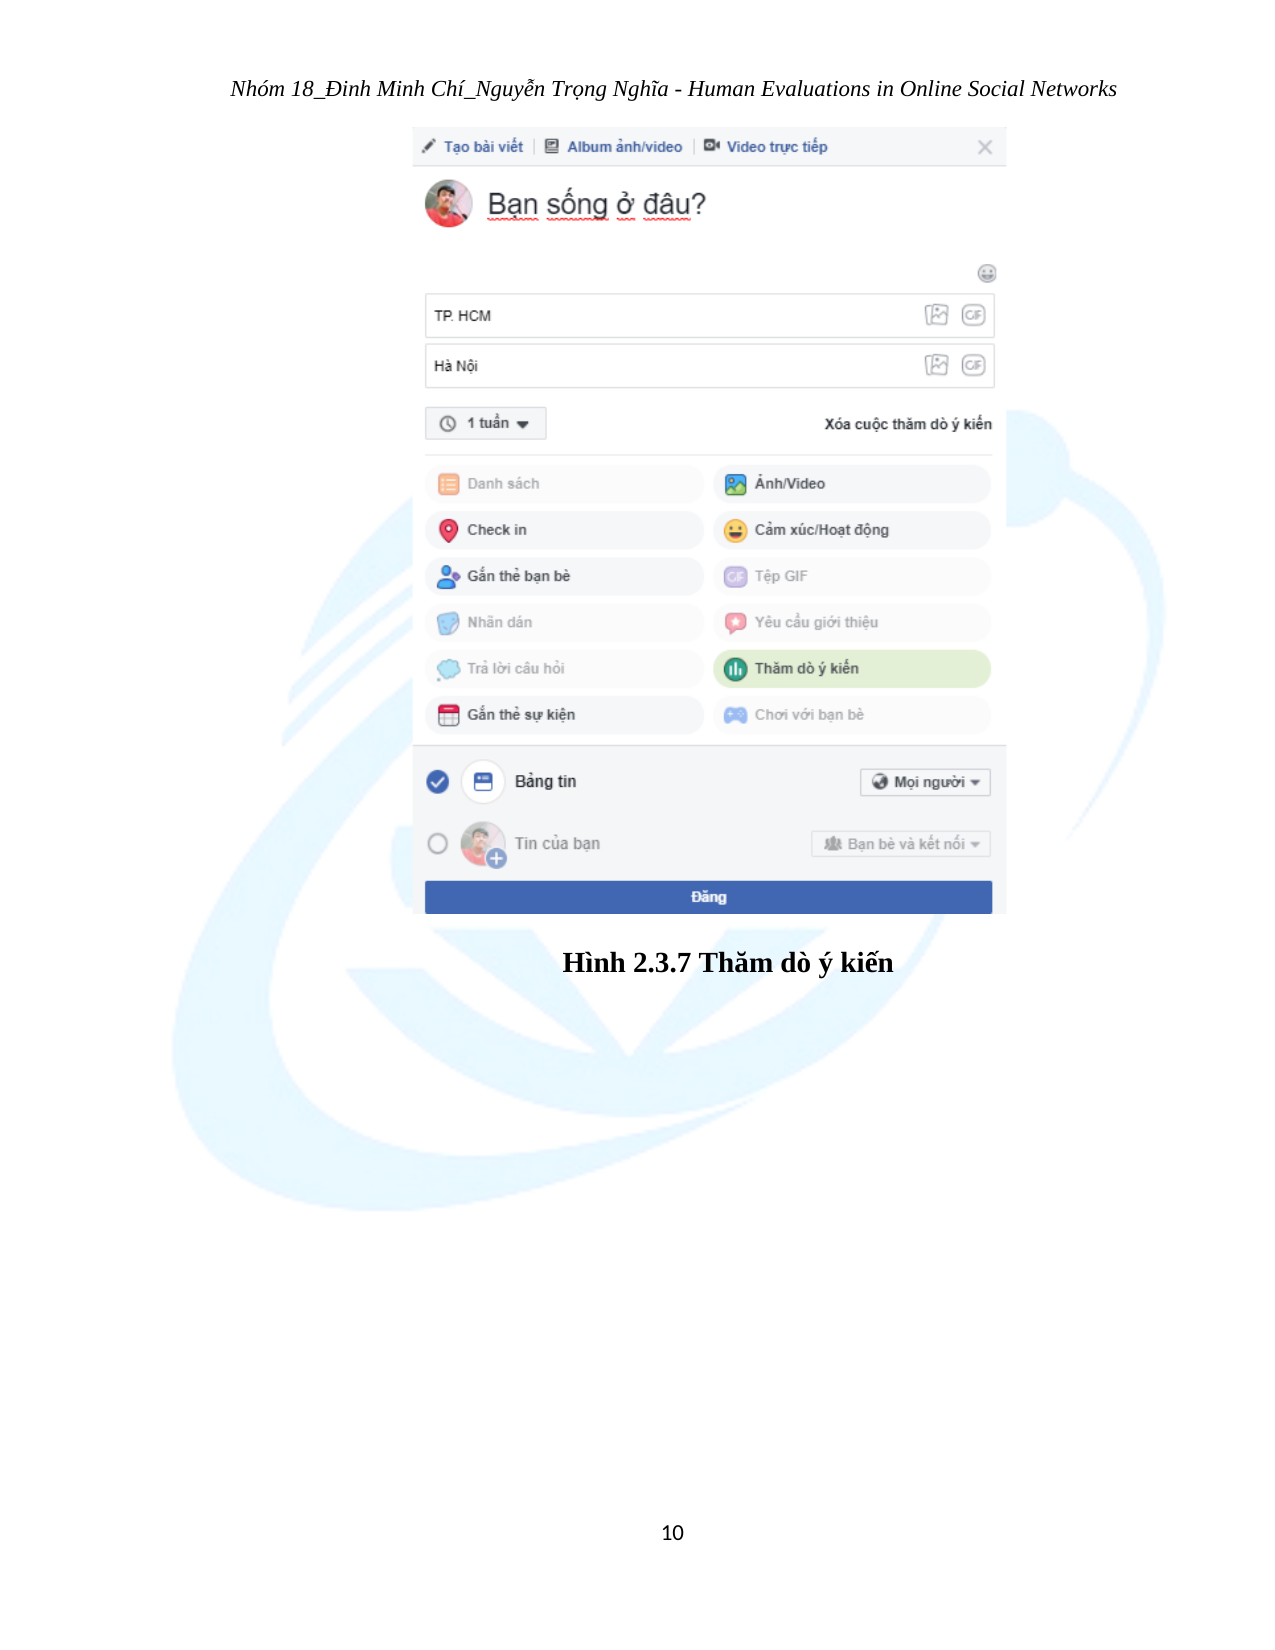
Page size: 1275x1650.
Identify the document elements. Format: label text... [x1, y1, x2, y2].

picture [412, 127, 1007, 914]
text Hình 2.3.7 Thăm dò ý kiến [487, 945, 1157, 978]
